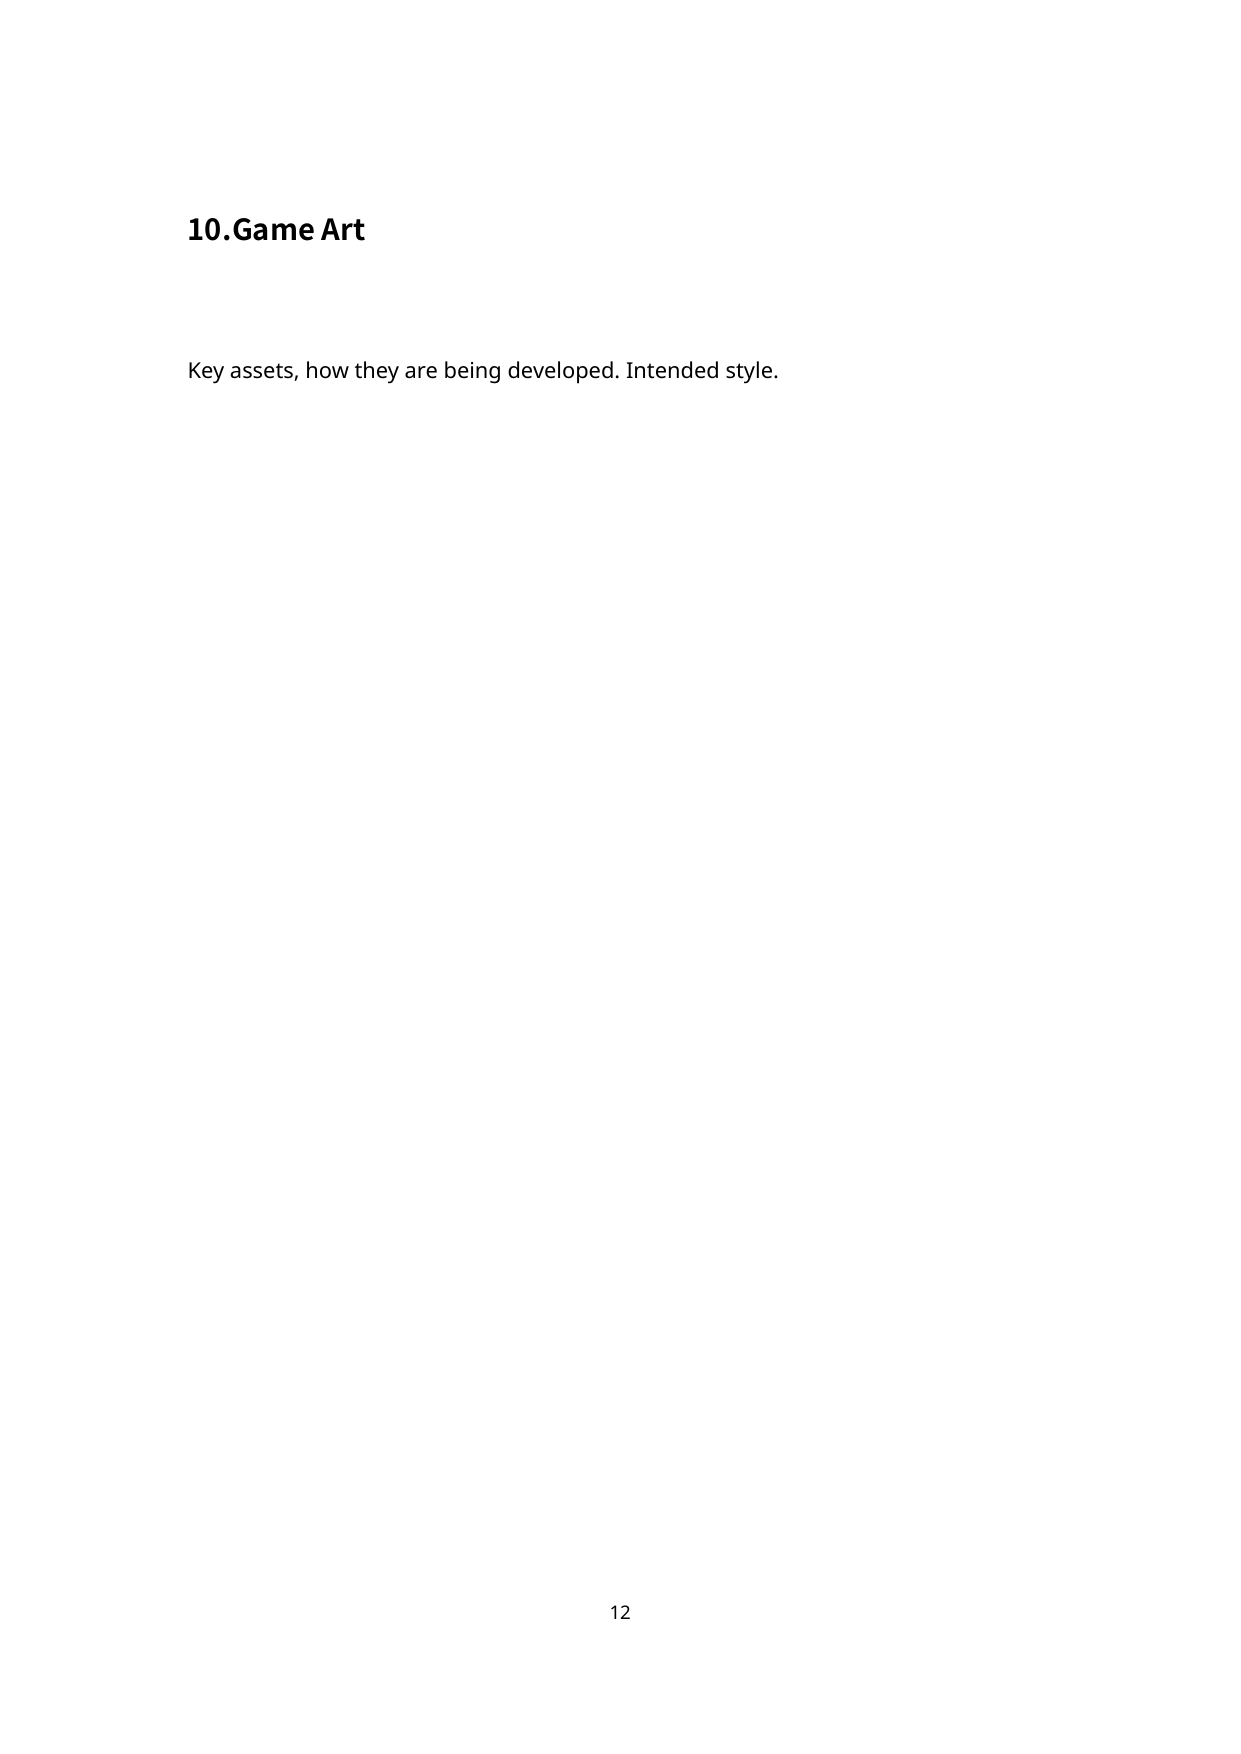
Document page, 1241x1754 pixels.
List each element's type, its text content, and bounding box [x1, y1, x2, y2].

subtitle Game Art [187, 195, 1053, 260]
text Key assets, how they are being developed. Intended style. [187, 354, 1053, 387]
